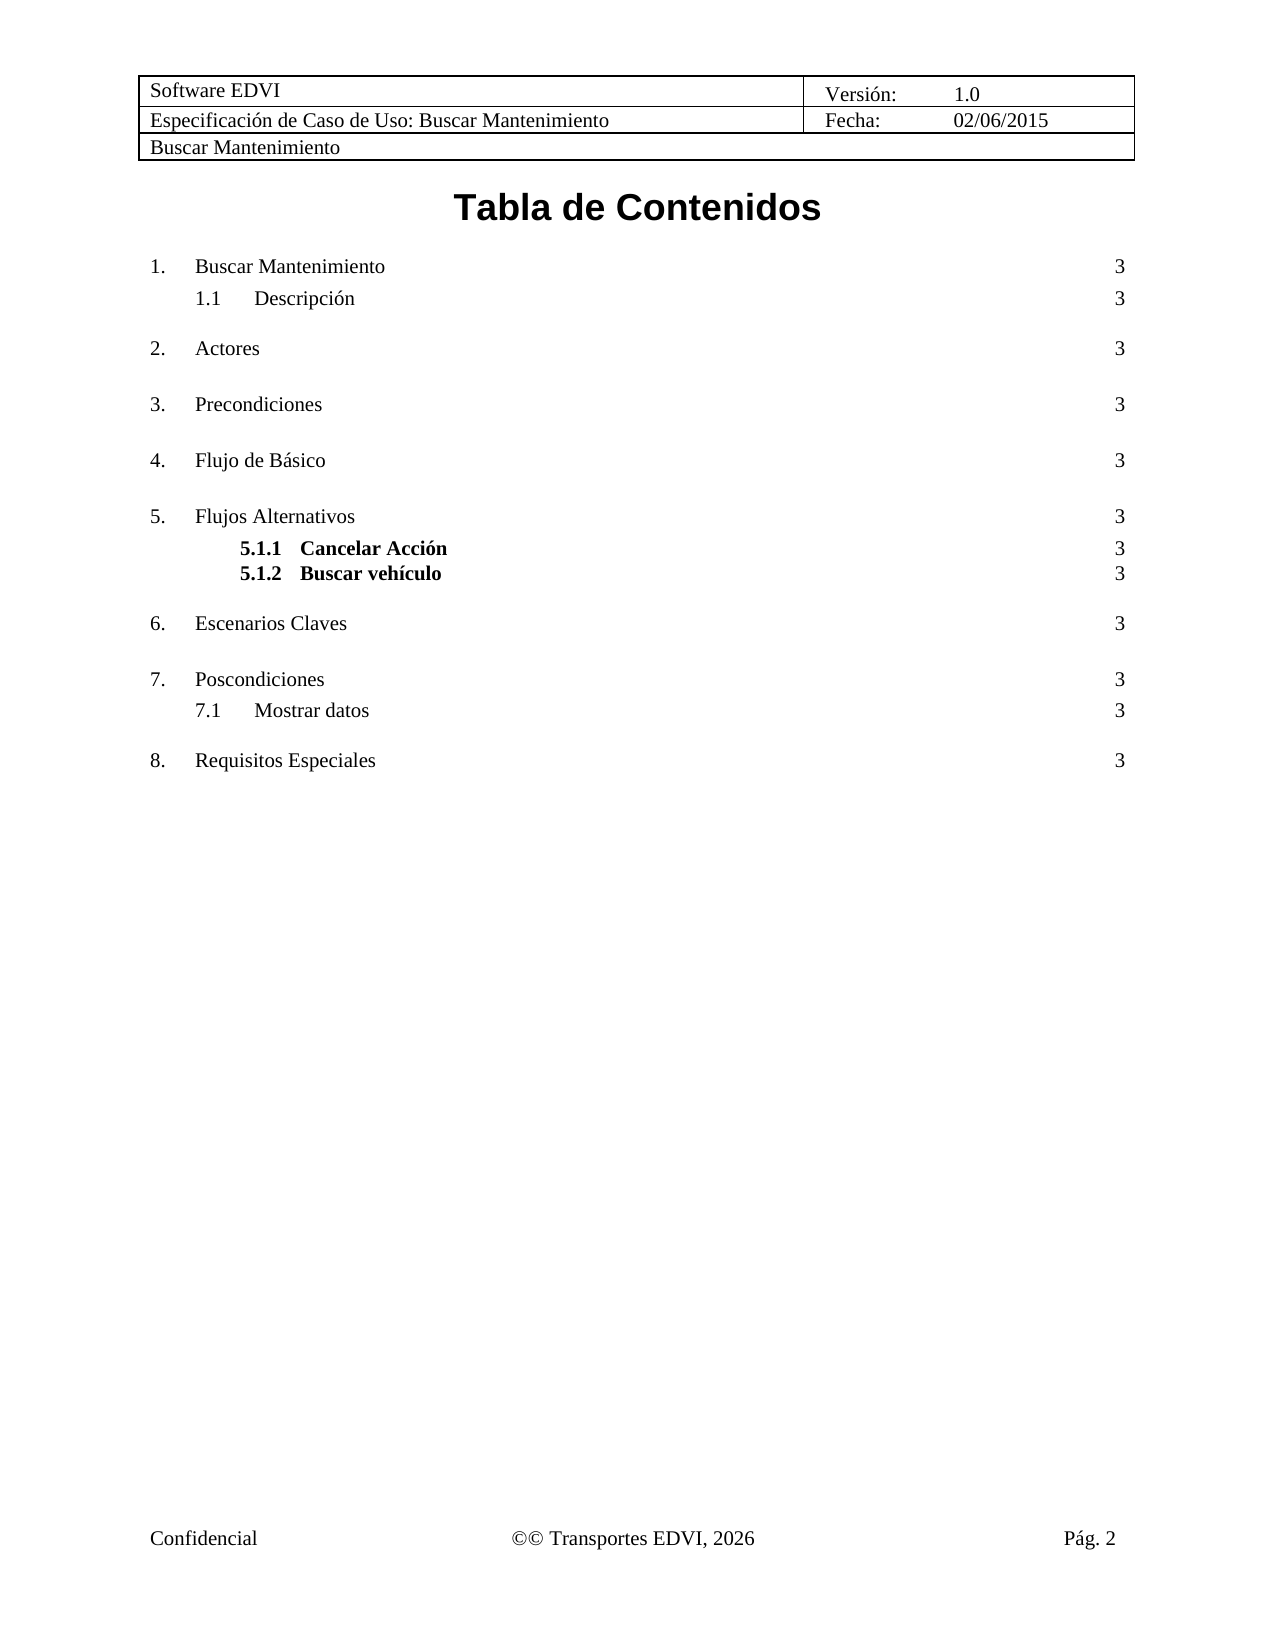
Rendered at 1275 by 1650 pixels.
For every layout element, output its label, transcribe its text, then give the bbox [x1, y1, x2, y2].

text 6. Escenarios Claves 3 [150, 610, 1050, 635]
text 5.1.2 Buscar vehículo 3 [240, 560, 1125, 585]
text 2. Actores 3 [150, 335, 1050, 360]
text 4. Flujo de Básico 3 [150, 447, 1050, 472]
text 1. Buscar Mantenimiento 3 [150, 253, 1050, 278]
text 7. Poscondiciones 3 [150, 666, 1050, 691]
text 7.1 Mostrar datos 3 [195, 697, 1050, 722]
text 5.1.1 Cancelar Acción 3 [240, 535, 1125, 560]
text 8. Requisitos Especiales 3 [150, 747, 1050, 772]
text 3. Precondiciones 3 [150, 391, 1050, 416]
title Tabla de Contenidos [150, 185, 1125, 228]
text 1.1 Descripción 3 [195, 285, 1050, 310]
text 5. Flujos Alternativos 3 [150, 503, 1050, 528]
